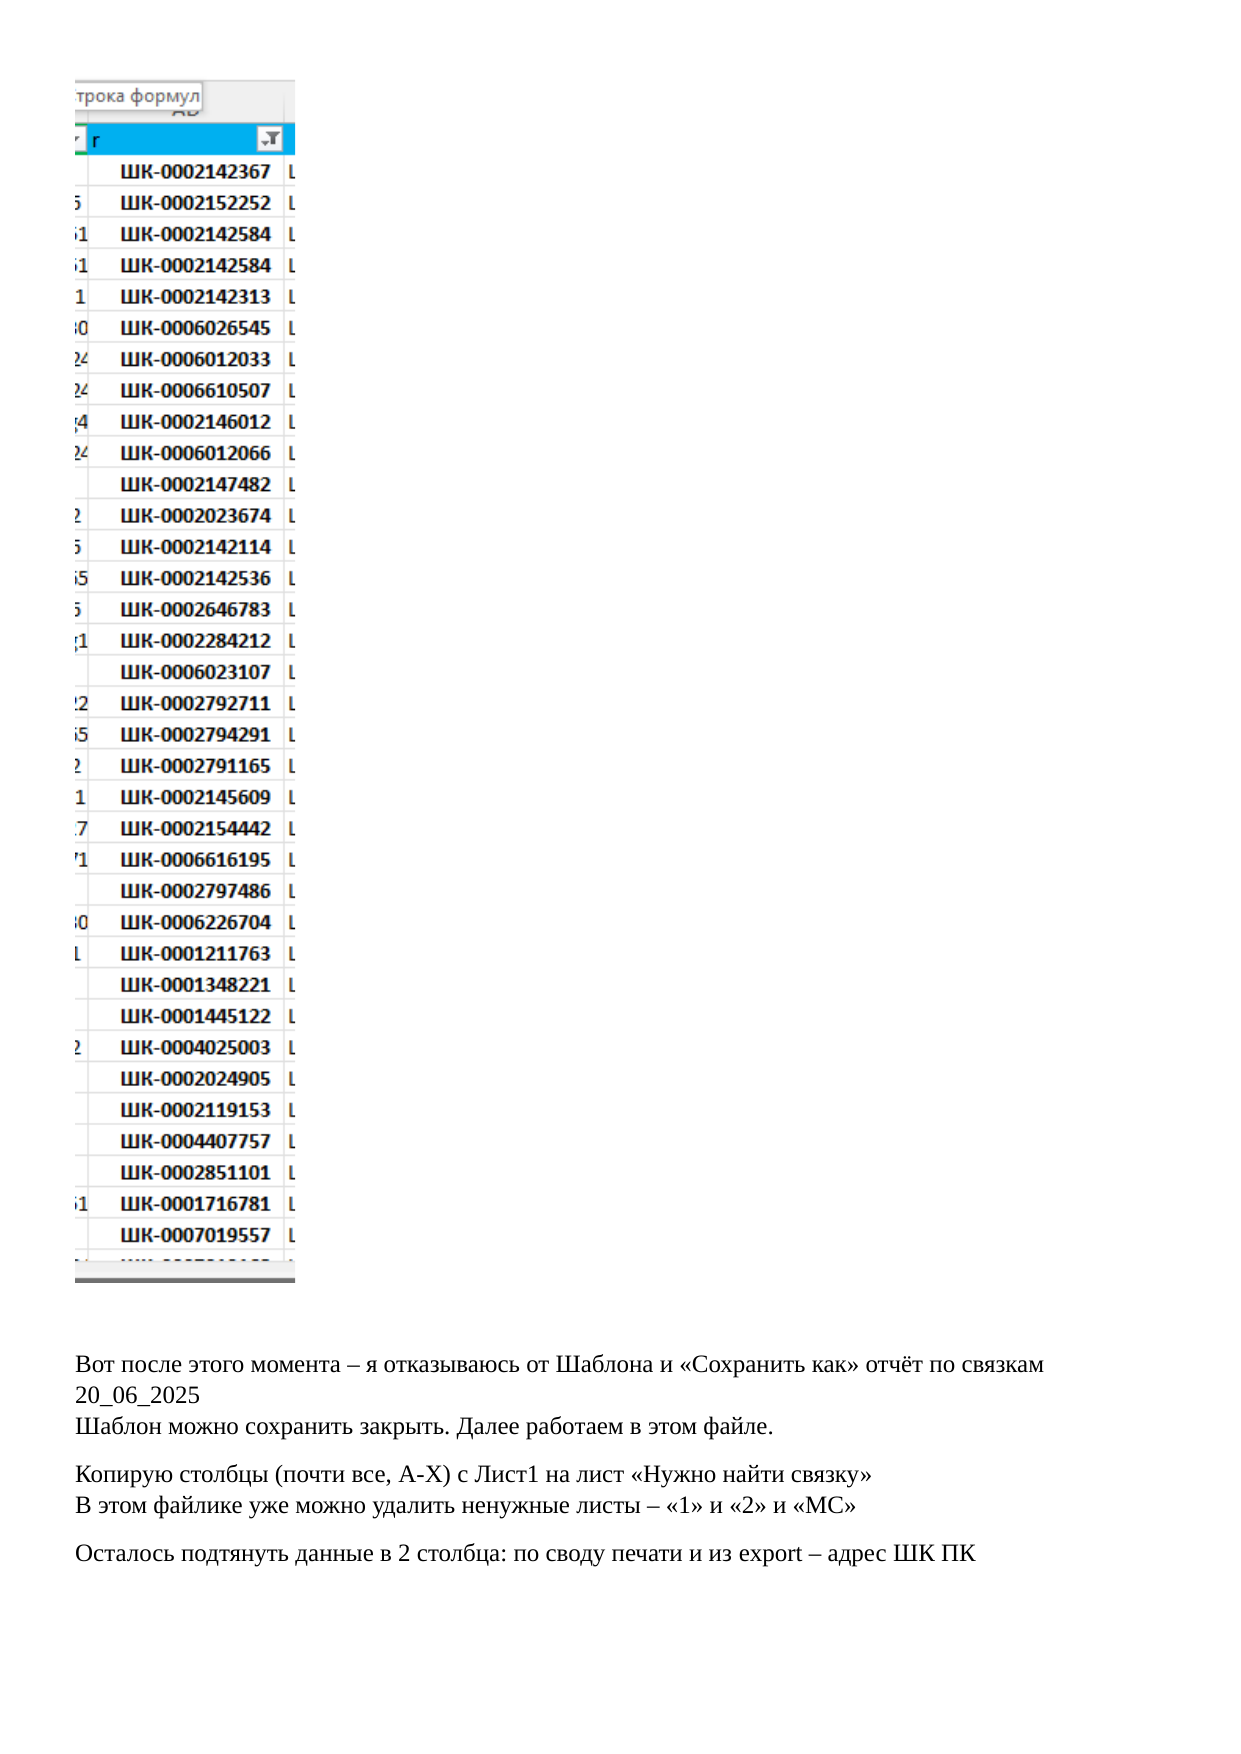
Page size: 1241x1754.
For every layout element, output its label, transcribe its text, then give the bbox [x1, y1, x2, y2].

text Вот после этого момента – я отказываюсь от Шаблона и «Сохранить как» отчёт по связкам 20_06_2025 Шаблон можно сохранить закрыть. Далее работаем в этом файле. [75, 1349, 1165, 1440]
text Копирую столбцы (почти все, A-X) с Лист1 на лист «Нужно найти связку» В этом файлике уже можно удалить ненужные листы – «1» и «2» и «МС» [75, 1459, 1165, 1519]
picture [75, 75, 296, 1283]
picture [257, 126, 283, 152]
text Осталось подтянуть данные в 2 столбца: по своду печати и из export – адрес ШК ПК [75, 1538, 1165, 1567]
